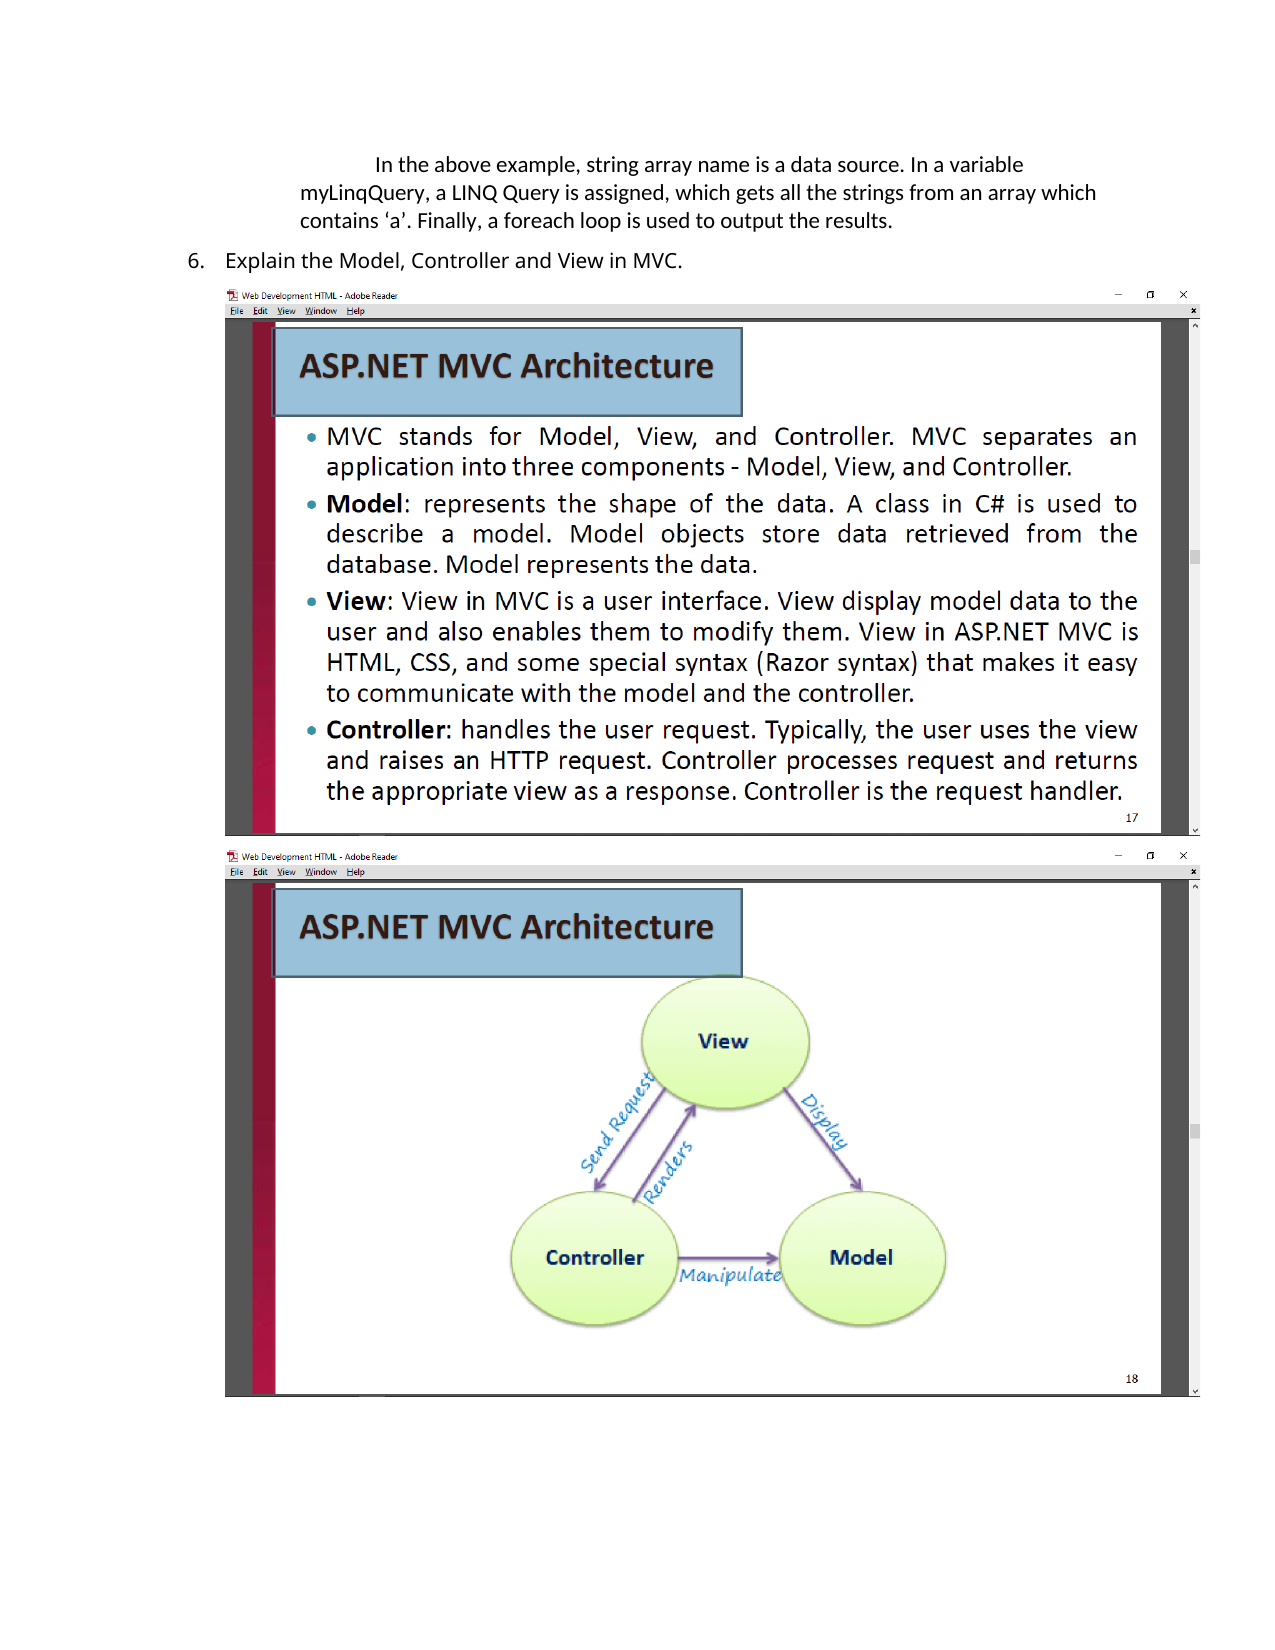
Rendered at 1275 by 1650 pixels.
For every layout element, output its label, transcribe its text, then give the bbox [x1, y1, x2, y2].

list Explain the Model, Controller and View in MVC. [187, 247, 1125, 275]
picture [225, 287, 1200, 836]
text In the above example, string array name is a data source. In a variable myLinqQuery, a LINQ Query is assigned, which gets all the strings from an array which contains ‘a’. Finally, a foreach loop is used to output the results. [300, 150, 1125, 234]
picture [225, 848, 1200, 1397]
